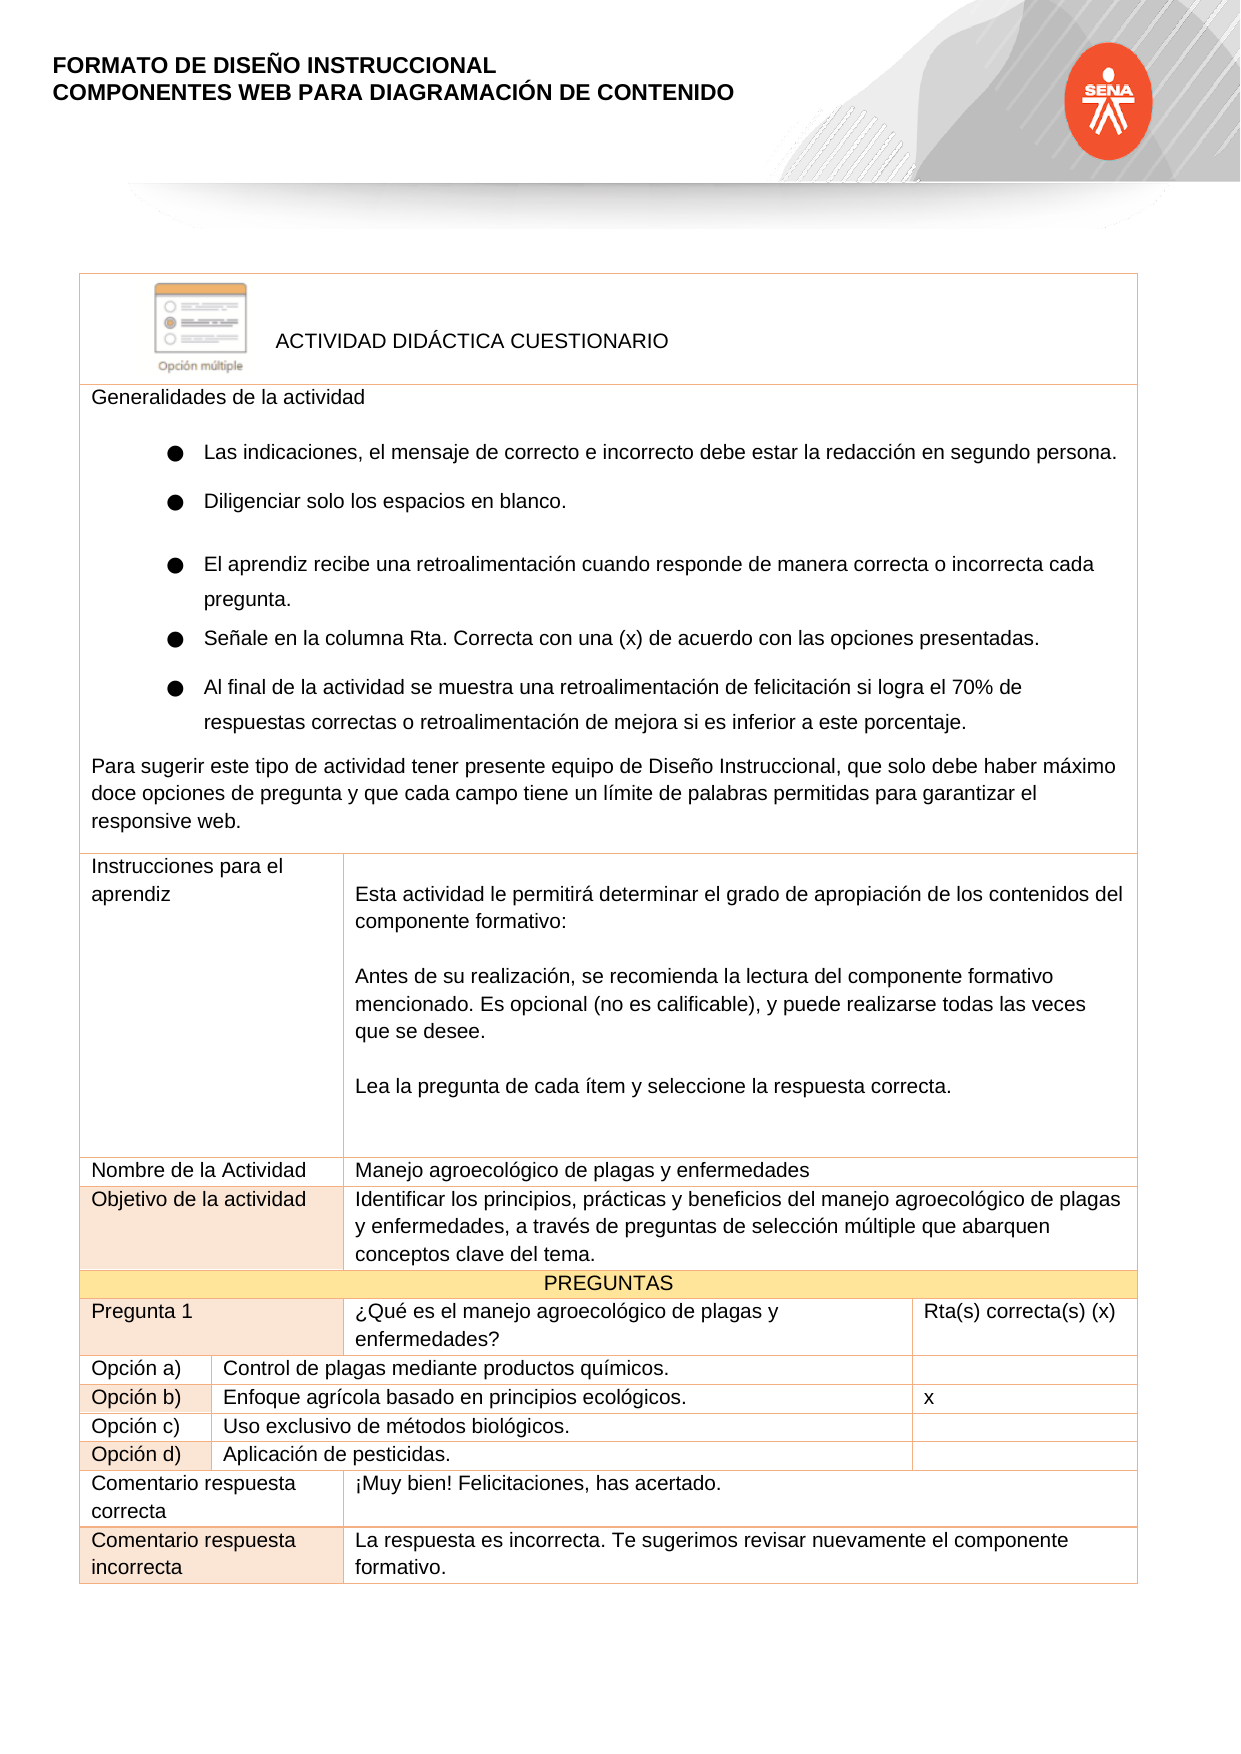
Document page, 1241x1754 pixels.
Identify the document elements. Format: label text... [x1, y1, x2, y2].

table_cell Pregunta 1 [80, 1299, 343, 1355]
table_cell [913, 1414, 1137, 1441]
table_cell Opción b) [80, 1385, 211, 1412]
table_cell PREGUNTAS [80, 1271, 1137, 1298]
table_cell Comentario respuesta incorrecta [80, 1528, 343, 1583]
table_cell [913, 1442, 1137, 1470]
table_header ACTIVIDAD DIDÁCTICA CUESTIONARIO [80, 274, 1137, 383]
table_cell Control de plagas mediante productos químicos. [212, 1356, 912, 1383]
table_cell x [913, 1385, 1137, 1412]
table_cell Esta actividad le permitirá determinar el grado de apropiación de los contenidos del componente formativo: Antes de su realización, se recomienda la lectura del componente formativo mencionado. Es opcional (no es calificable), y puede realizarse todas las veces que se desee. Lea la pregunta de cada ítem y seleccione la respuesta correcta. [344, 854, 1137, 1157]
table_cell Uso exclusivo de métodos biológicos. [212, 1414, 912, 1441]
table_cell Comentario respuesta correcta [80, 1471, 343, 1526]
table_cell Generalidades de la actividad Las indicaciones, el mensaje de correcto e incorrecto debe estar la redacción en segundo persona. Diligenciar solo los espacios en blanco. El aprendiz recibe una retroalimentación cuando responde de manera correcta o incorrecta cada pregunta. Señale en la columna Rta. Correcta con una (x) de acuerdo con las opciones presentadas. Al final de la actividad se muestra una retroalimentación de felicitación si logra el 70% de respuestas correctas o retroalimentación de mejora si es inferior a este porcentaje. Para sugerir este tipo de actividad tener presente equipo de Diseño Instruccional, que solo debe haber máximo doce opciones de pregunta y que cada campo tiene un límite de palabras permitidas para garantizar el responsive web. [80, 385, 1137, 853]
table_cell Identificar los principios, prácticas y beneficios del manejo agroecológico de plagas y enfermedades, a través de preguntas de selección múltiple que abarquen conceptos clave del tema. [344, 1187, 1137, 1269]
table_cell Opción a) [80, 1356, 211, 1383]
picture [138, 276, 257, 377]
table_cell Manejo agroecológico de plagas y enfermedades [344, 1158, 1137, 1186]
table_cell ¡Muy bien! Felicitaciones, has acertado. [344, 1471, 1137, 1526]
picture [0, 0, 1241, 229]
table_cell ¿Qué es el manejo agroecológico de plagas y enfermedades? [344, 1299, 912, 1355]
table_cell Opción d) [80, 1442, 211, 1470]
table_cell [913, 1356, 1137, 1383]
table_cell Enfoque agrícola basado en principios ecológicos. [212, 1385, 912, 1412]
table_cell Instrucciones para el aprendiz [80, 854, 343, 1157]
table_cell Opción c) [80, 1414, 211, 1441]
table_cell Objetivo de la actividad [80, 1187, 343, 1269]
table_cell La respuesta es incorrecta. Te sugerimos revisar nuevamente el componente formativo. [344, 1528, 1137, 1583]
table_cell Aplicación de pesticidas. [212, 1442, 912, 1470]
table_cell Rta(s) correcta(s) (x) [913, 1299, 1137, 1355]
table_cell Nombre de la Actividad [80, 1158, 343, 1186]
